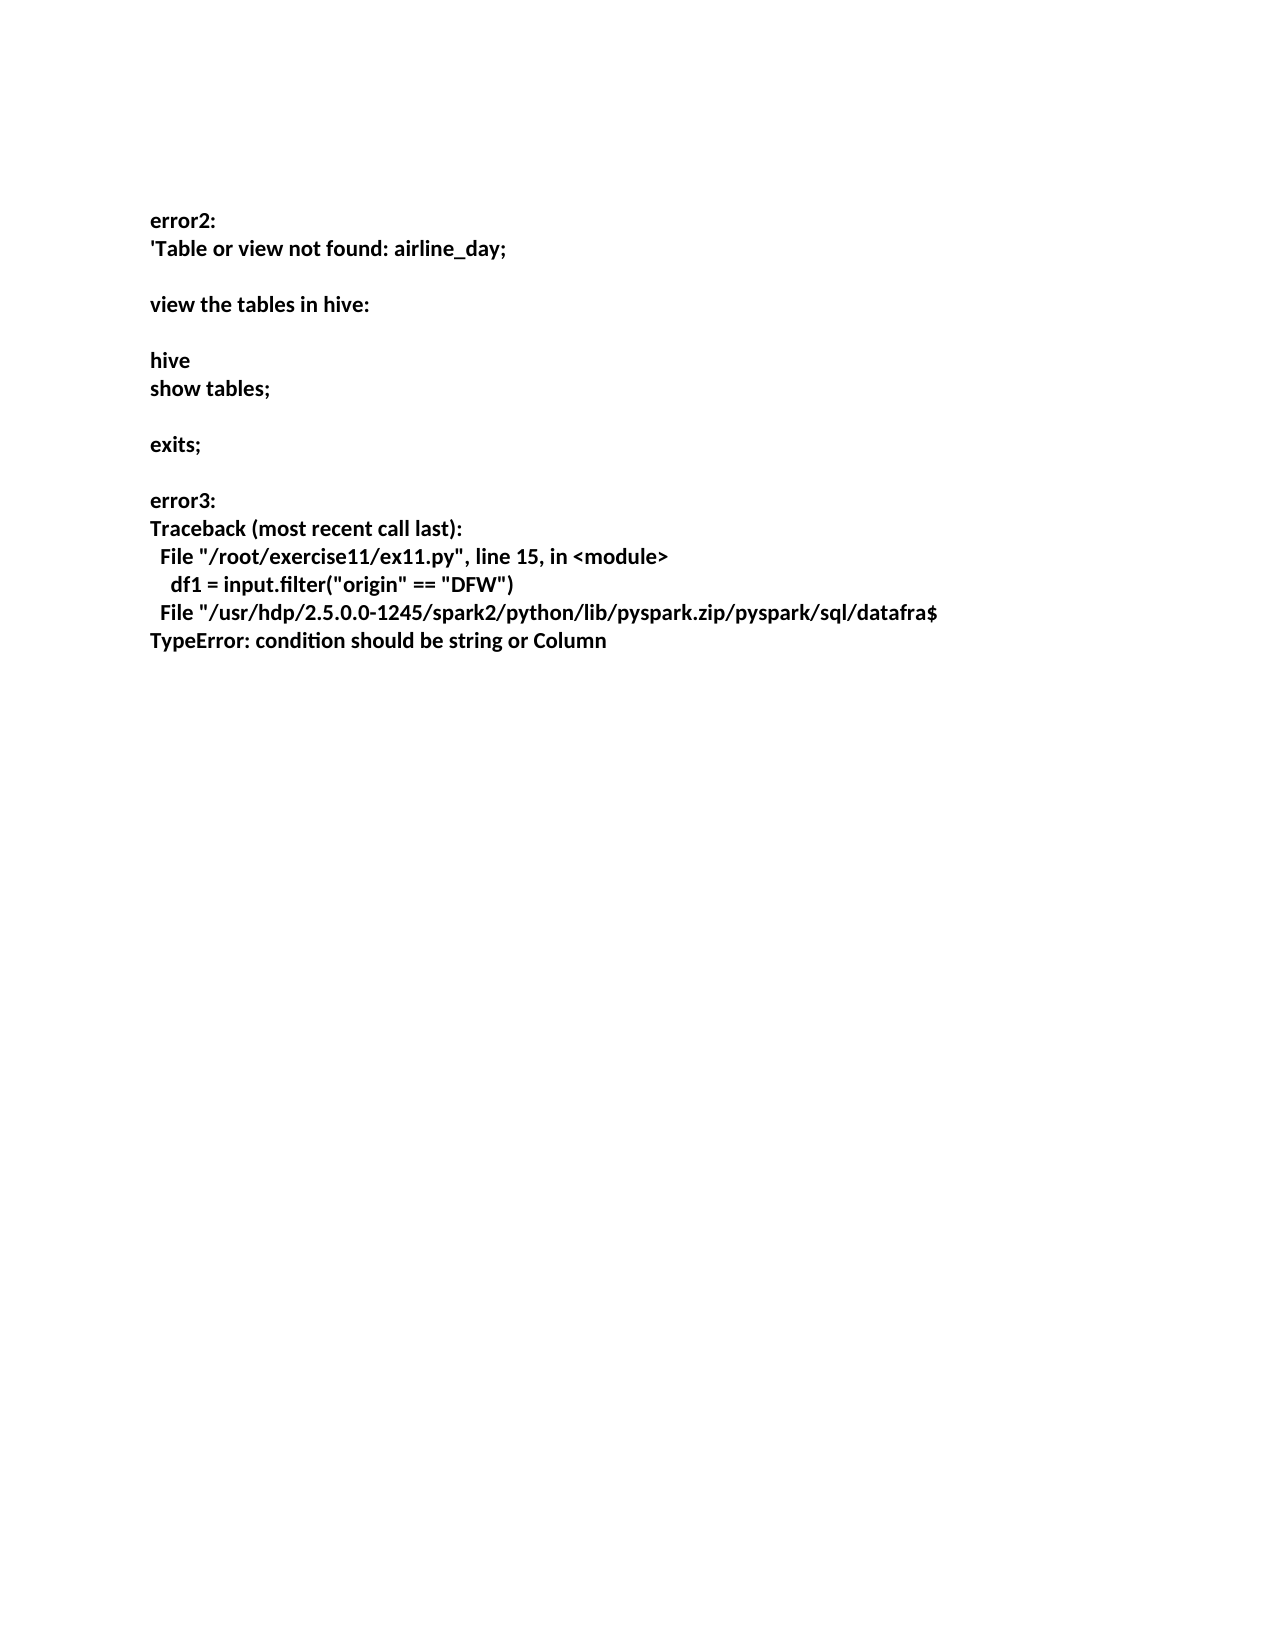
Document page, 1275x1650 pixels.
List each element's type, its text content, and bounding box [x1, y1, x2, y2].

text 'Table or view not found: airline_day; [150, 234, 1125, 262]
text view the tables in hive: [150, 290, 1125, 318]
text show tables; [150, 374, 1125, 402]
text Traceback (most recent call last): [150, 514, 1125, 542]
text exits; [150, 430, 1125, 458]
text File "/usr/hdp/2.5.0.0-1245/spark2/python/lib/pyspark.zip/pyspark/sql/datafra$ [150, 598, 1125, 626]
text hive [150, 346, 1125, 374]
text df1 = input.filter("origin" == "DFW") [150, 570, 1125, 598]
text TypeError: condition should be string or Column [150, 626, 1125, 654]
text error2: [150, 206, 1125, 234]
text error3: [150, 486, 1125, 514]
text File "/root/exercise11/ex11.py", line 15, in <module> [150, 542, 1125, 570]
